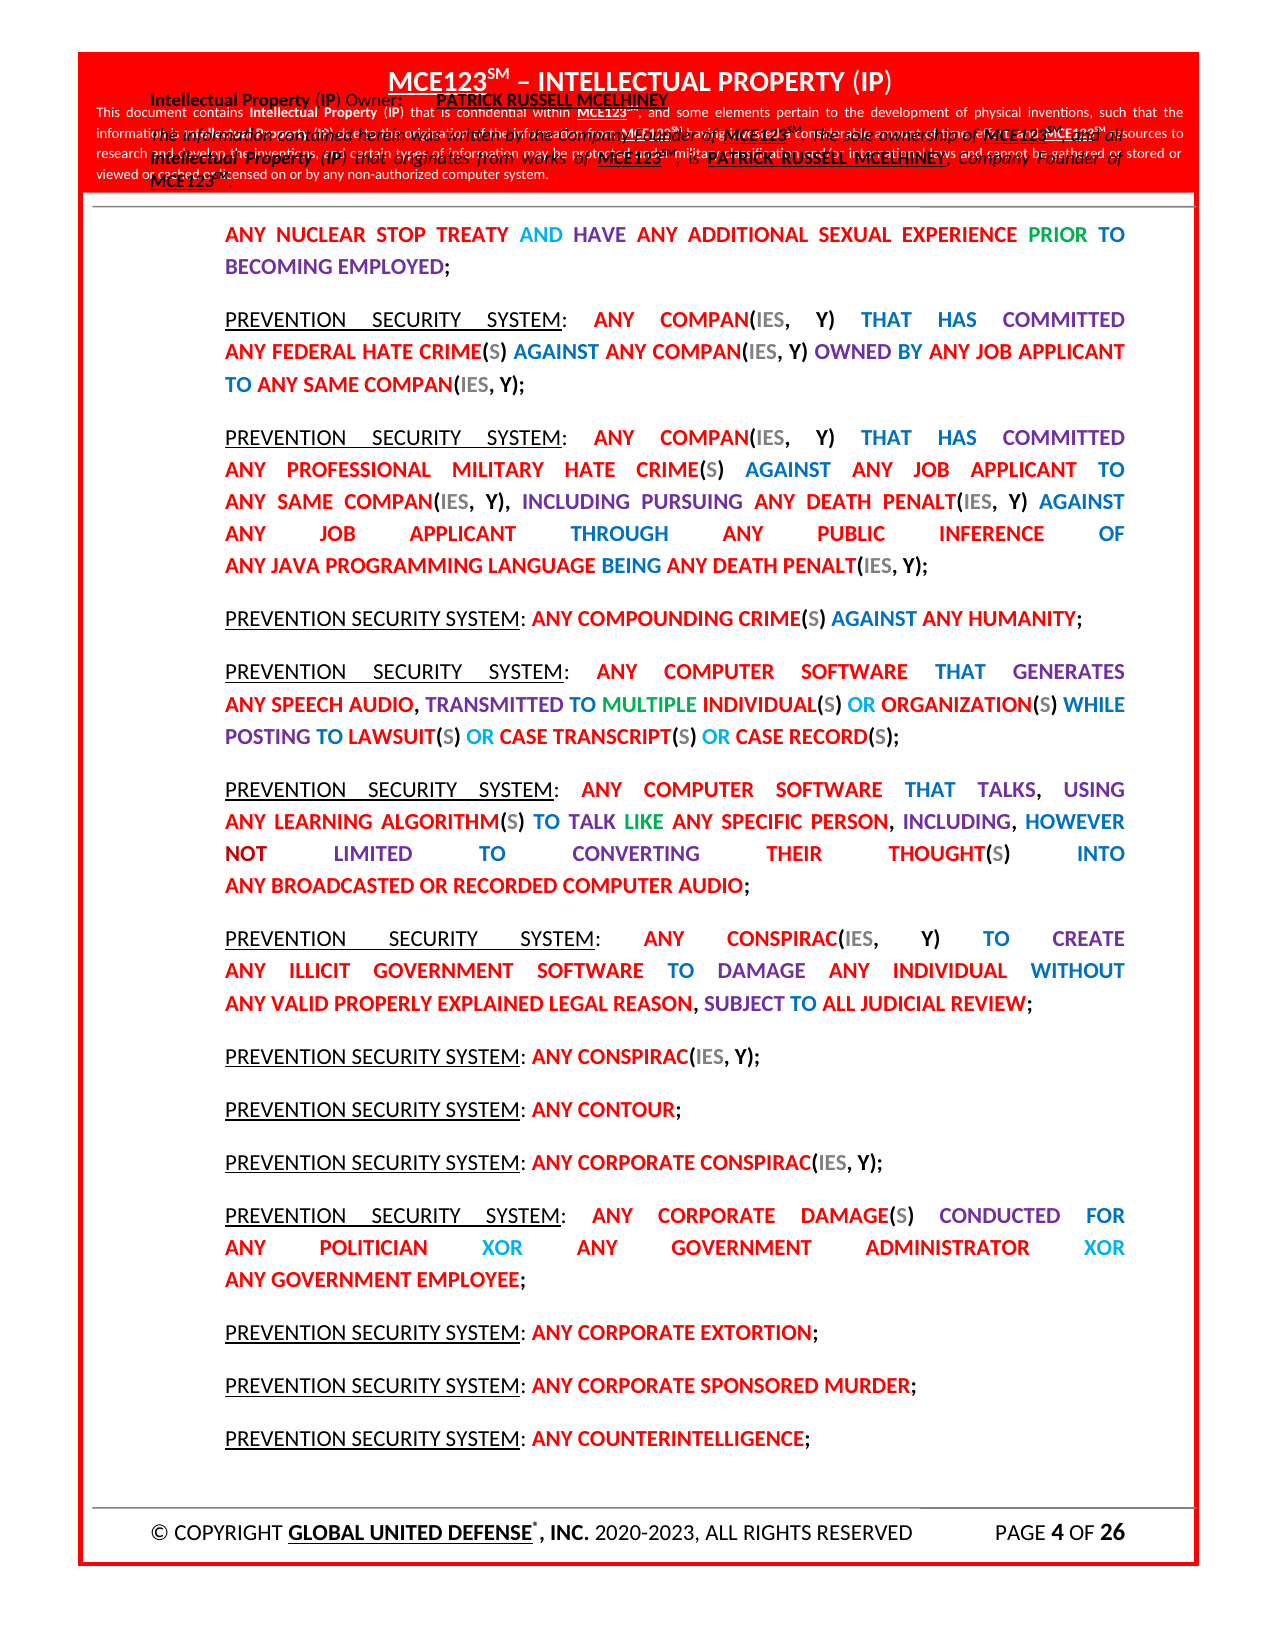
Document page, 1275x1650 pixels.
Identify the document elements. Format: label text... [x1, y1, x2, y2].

text PREVENTION SECURITY SYSTEM: ANY COMPUTER SOFTWARE THAT TALKS, USING ANY LEARNING ALGORITHM(S) TO TALK LIKE ANY SPECIFIC PERSON, INCLUDING, HOWEVER NOT LIMITED TO CONVERTING THEIR THOUGHT(S) INTO ANY BROADCASTED OR RECORDED COMPUTER AUDIO; [225, 775, 1125, 899]
text PREVENTION SECURITY SYSTEM: ANY COMPAN(IES, Y) THAT HAS COMMITTED ANY PROFESSIONAL MILITARY HATE CRIME(S) AGAINST ANY JOB APPLICANT TO ANY SAME COMPAN(IES, Y), INCLUDING PURSUING ANY DEATH PENALT(IES, Y) AGAINST ANY JOB APPLICANT THROUGH ANY PUBLIC INFERENCE OF ANY JAVA PROGRAMMING LANGUAGE BEING ANY DEATH PENALT(IES, Y); [225, 423, 1125, 579]
text PREVENTION SECURITY SYSTEM: ANY CORPORATE DAMAGE(S) CONDUCTED FOR ANY POLITICIAN XOR ANY GOVERNMENT ADMINISTRATOR XOR ANY GOVERNMENT EMPLOYEE; [225, 1201, 1125, 1293]
text PREVENTION SECURITY SYSTEM: ANY CORPORATE EXTORTION; [225, 1318, 1125, 1346]
text PREVENTION SECURITY SYSTEM: ANY CONSPIRAC(IES, Y) TO CREATE ANY ILLICIT GOVERNMENT SOFTWARE TO DAMAGE ANY INDIVIDUAL WITHOUT ANY VALID PROPERLY EXPLAINED LEGAL REASON, SUBJECT TO ALL JUDICIAL REVIEW; [225, 924, 1125, 1017]
text PREVENTION SECURITY SYSTEM: ANY CORPORATE SPONSORED MURDER; [225, 1371, 1125, 1399]
text PREVENTION SECURITY SYSTEM: ANY CONSPIRAC(IES, Y); [225, 1042, 1125, 1070]
text PREVENTION SECURITY SYSTEM: ANY CORPORATE CONSPIRAC(IES, Y); [225, 1148, 1125, 1176]
text PREVENTION SECURITY SYSTEM: ANY CONTOUR; [225, 1095, 1125, 1123]
text PREVENTION SECURITY SYSTEM: ANY COMPOUNDING CRIME(S) AGAINST ANY HUMANITY; [225, 604, 1125, 632]
text PREVENTION SECURITY SYSTEM: ANY COMPAN(IES, Y) THAT HAS COMMITTED ANY FEDERAL HATE CRIME(S) AGAINST ANY COMPAN(IES, Y) OWNED BY ANY JOB APPLICANT TO ANY SAME COMPAN(IES, Y); [225, 305, 1125, 398]
text PREVENTION SECURITY SYSTEM: ANY COMPUTER SOFTWARE THAT GENERATES ANY SPEECH AUDIO, TRANSMITTED TO MULTIPLE INDIVIDUAL(S) OR ORGANIZATION(S) WHILE POSTING TO LAWSUIT(S) OR CASE TRANSCRIPT(S) OR CASE RECORD(S); [225, 657, 1125, 750]
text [225, 220, 1125, 280]
text PREVENTION SECURITY SYSTEM: ANY COUNTERINTELLIGENCE; [225, 1424, 1125, 1452]
